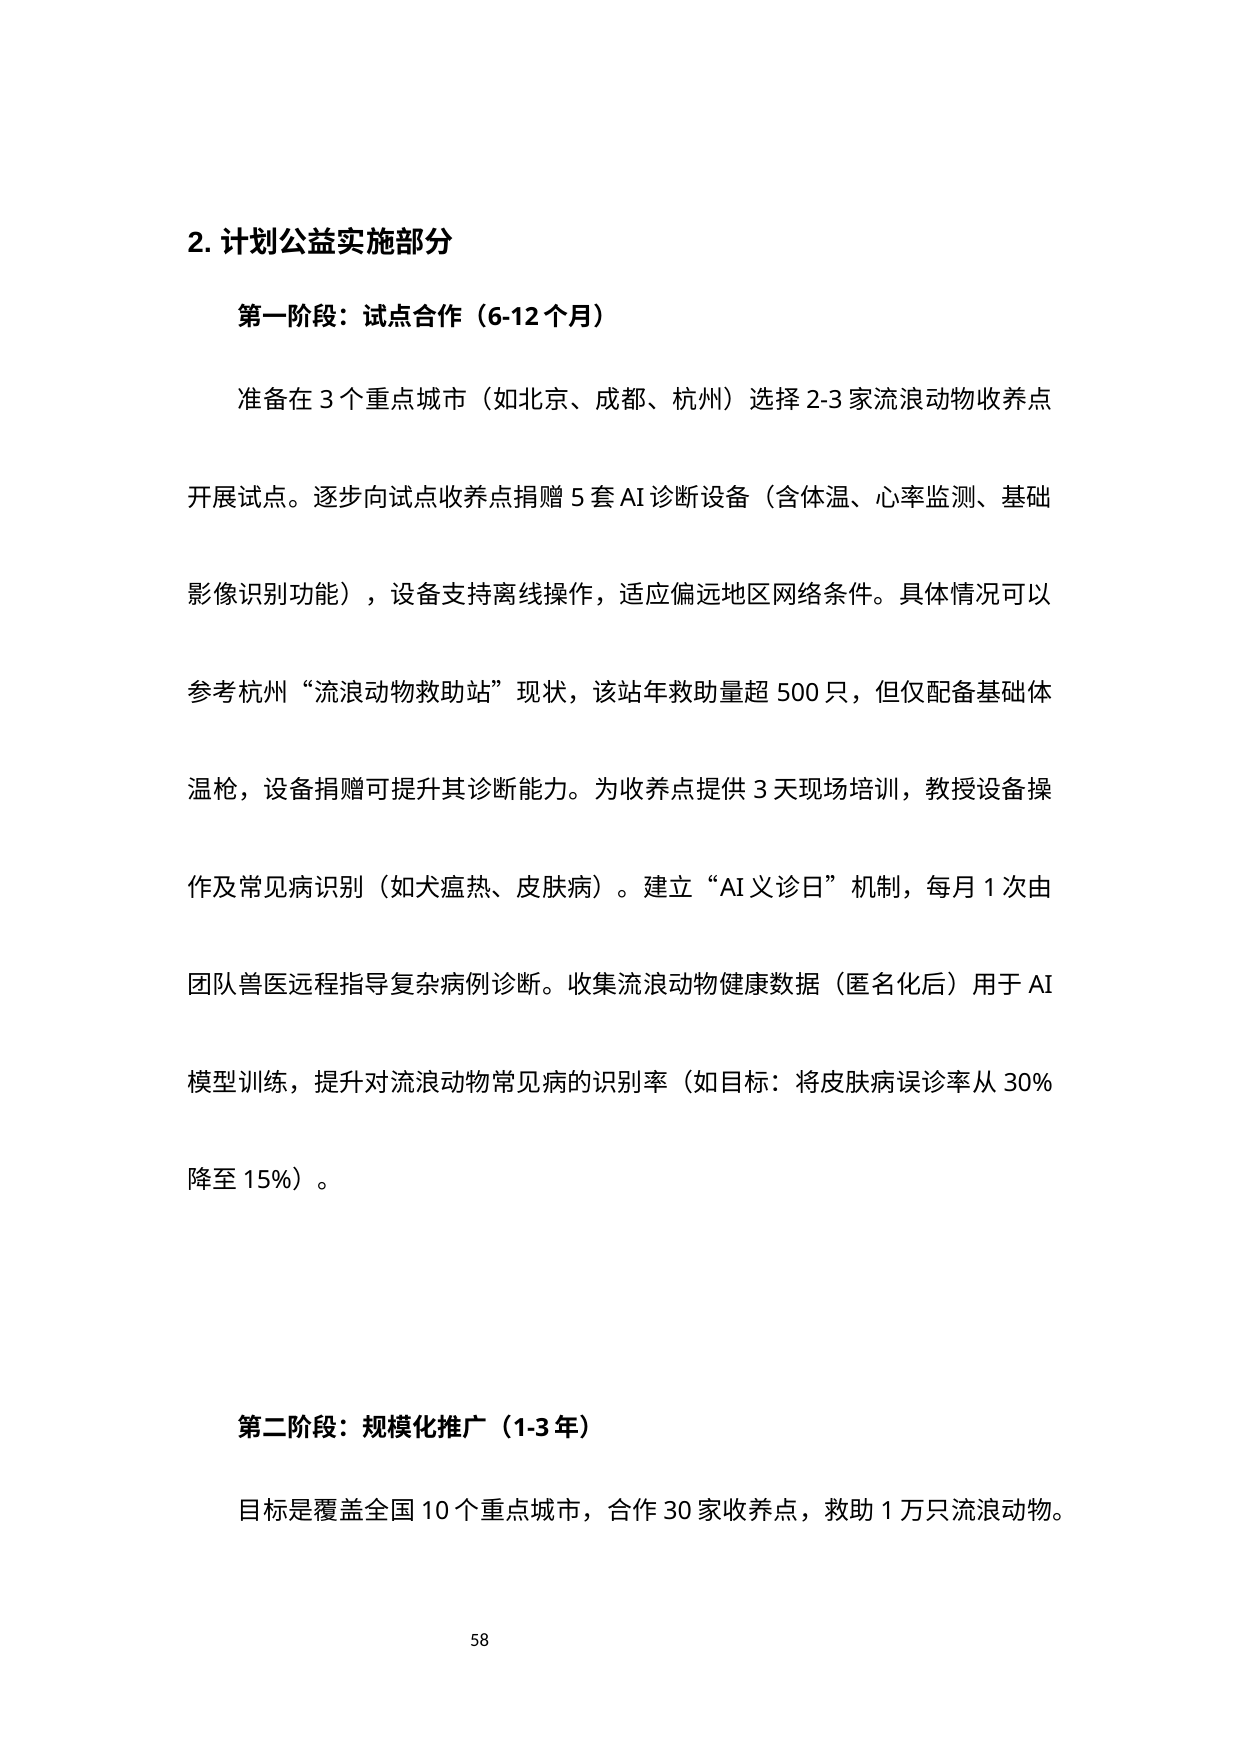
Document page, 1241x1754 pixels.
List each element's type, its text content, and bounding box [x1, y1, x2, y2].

text 准备在3个重点城市（如北京、成都、杭州）选择2-3家流浪动物收养点开展试点。逐步向试点收养点捐赠5套AI诊断设备（含体温、心率监测、基础影像识别功能），设备支持离线操作，适应偏远地区网络条件。具体情况可以参考杭州“流浪动物救助站”现状，该站年救助量超500只，但仅配备基础体温枪，设备捐赠可提升其诊断能力。为收养点提供3天现场培训，教授设备操作及常见病识别（如犬瘟热、皮肤病）。建立“AI义诊日”机制，每月1次由团队兽医远程指导复杂病例诊断。收集流浪动物健康数据（匿名化后）用于AI模型训练，提升对流浪动物常见病的识别率（如目标：将皮肤病误诊率从30%降至15%）。 [187, 366, 1053, 1211]
text 第二阶段：规模化推广（1-3年） [187, 1393, 1053, 1458]
text 第一阶段：试点合作（6-12个月） [187, 282, 1053, 347]
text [187, 1476, 1053, 1541]
text 2. 计划公益实施部分 [187, 207, 1053, 272]
